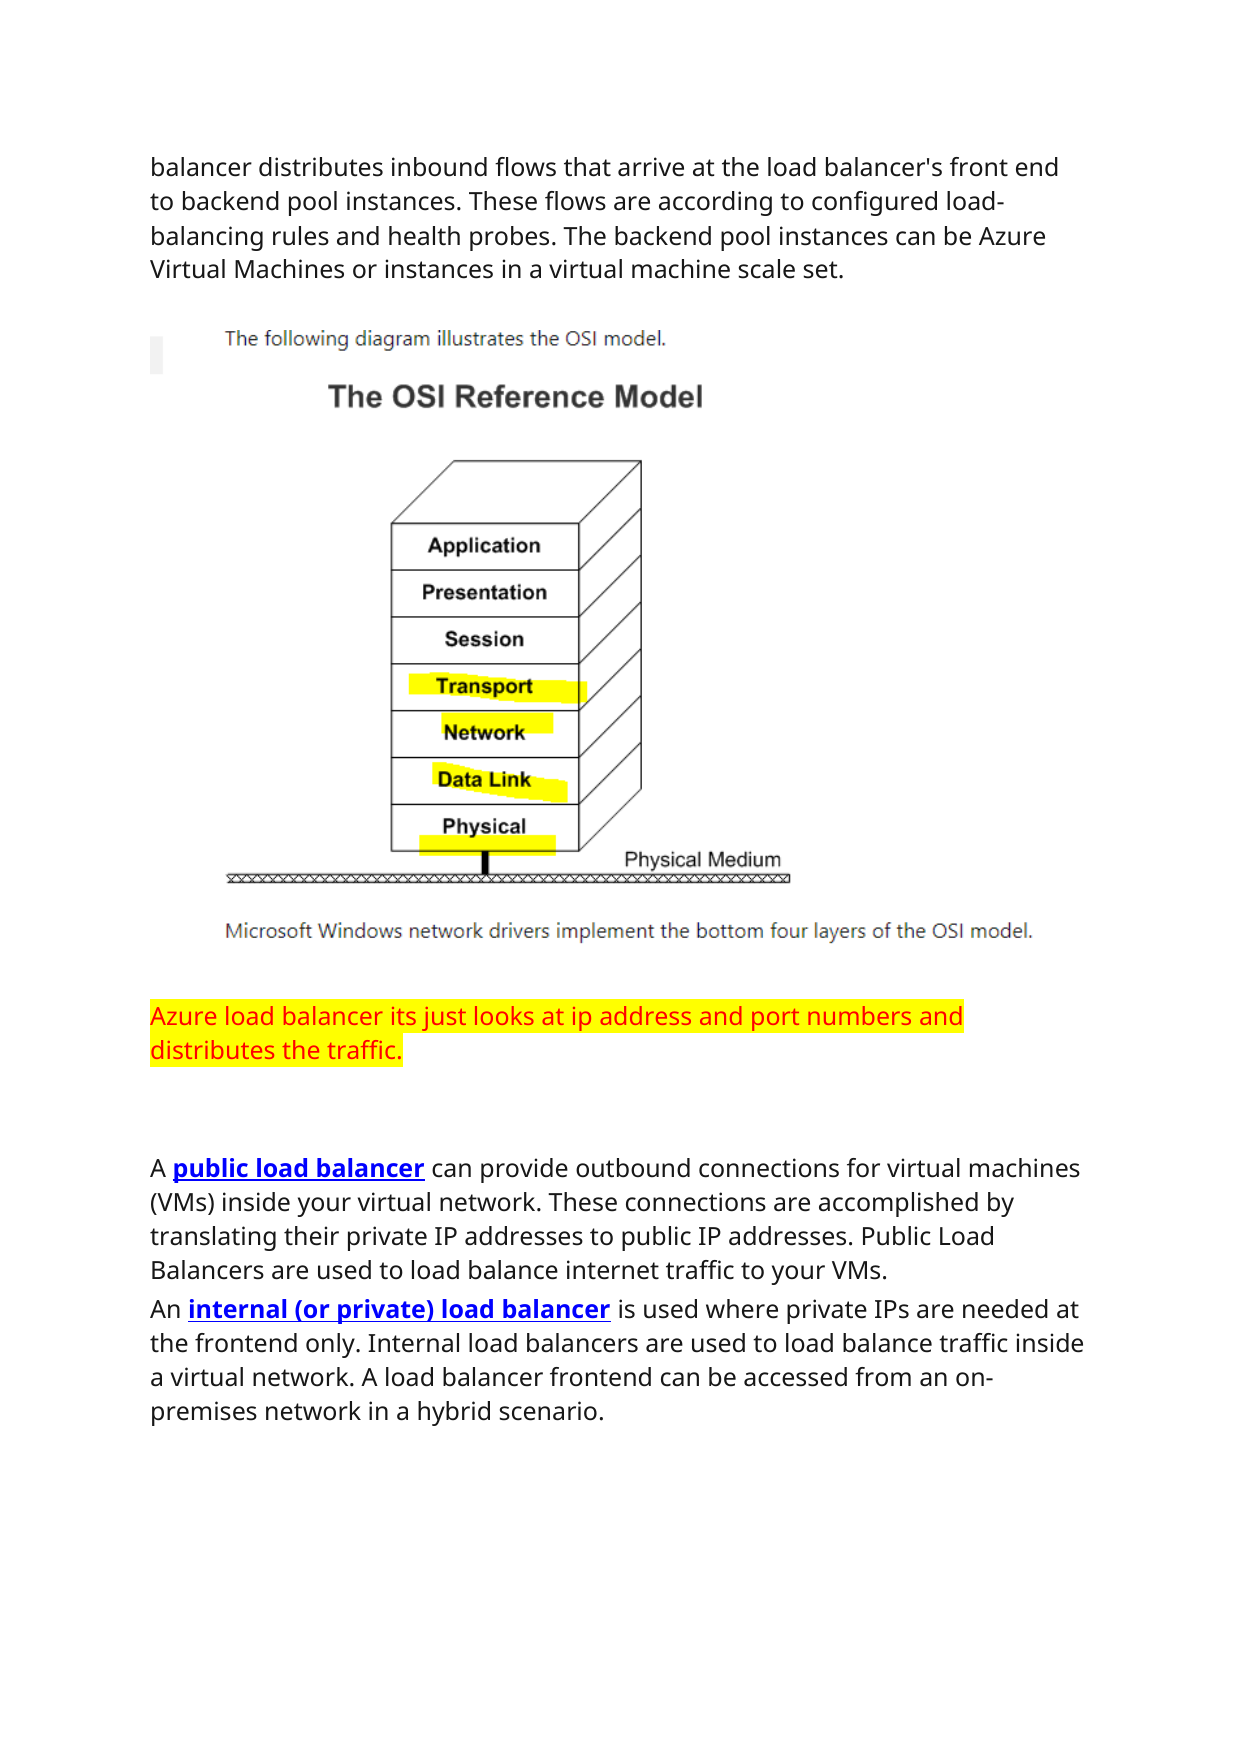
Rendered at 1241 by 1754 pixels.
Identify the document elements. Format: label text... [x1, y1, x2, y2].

text Azure load balancer its just looks at ip address and port numbers and distributes the traffic. [403, 999, 1090, 1067]
picture [150, 330, 1091, 994]
text A public load balancer can provide outbound connections for virtual machines (VMs) inside your virtual network. These connections are accomplished by translating their private IP addresses to public IP addresses. Public Load Balancers are used to load balance internet traffic to your VMs. [150, 1150, 1090, 1287]
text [150, 150, 1090, 286]
text An internal (or private) load balancer is used where private IPs are needed at the frontend only. Internal load balancers are used to load balance traffic inside a virtual network. A load balancer frontend can be accessed from an on-premises network in a hybrid scenario. [150, 1292, 1090, 1428]
